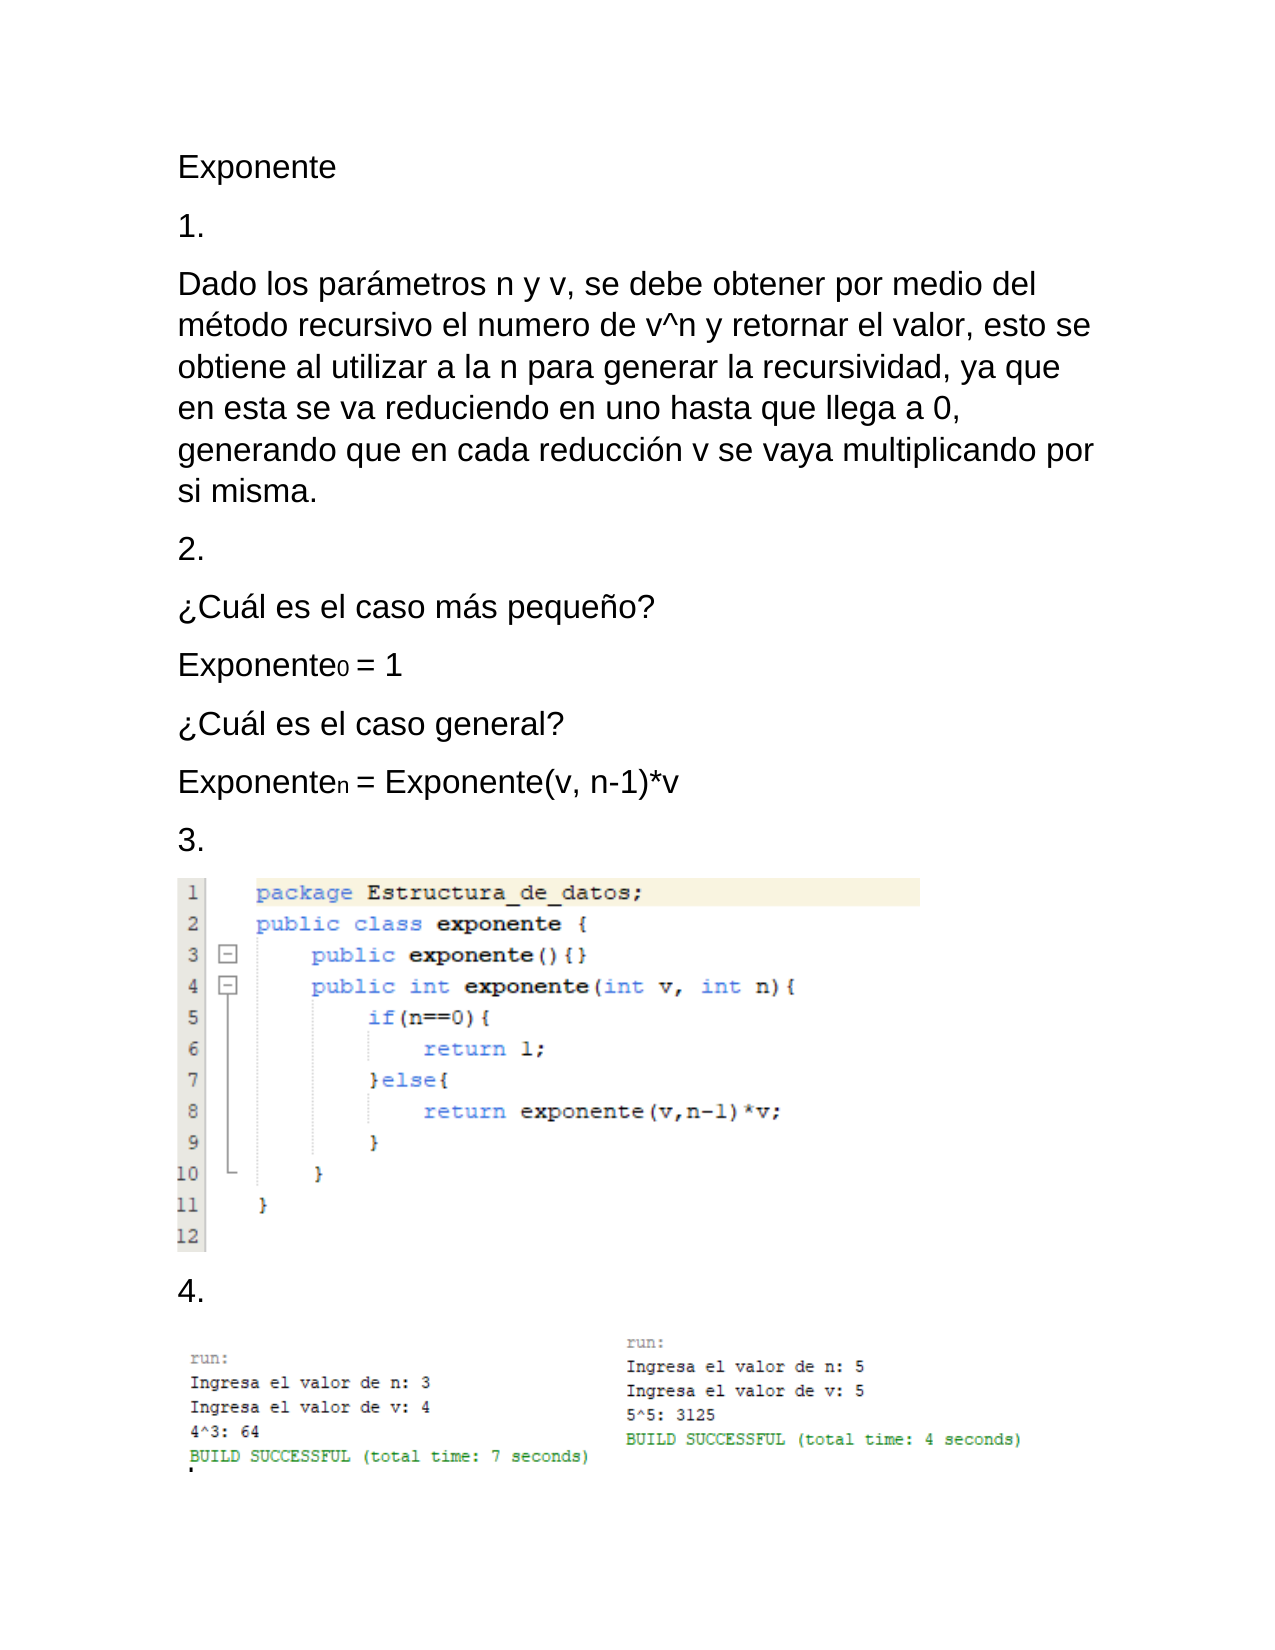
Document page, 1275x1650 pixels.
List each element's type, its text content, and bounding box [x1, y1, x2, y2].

picture [177, 878, 920, 1252]
text 3. [177, 820, 1098, 858]
text Exponente0 = 1 [177, 646, 1098, 684]
text Exponenten = Exponente(v, n-1)*v [177, 762, 1098, 800]
text Dado los parámetros n y v, se debe obtener por medio del método recursivo el numero de v^n y retornar el valor, esto se obtiene al utilizar a la n para generar la recursividad, ya que en esta se va reduciendo en uno hasta que llega a 0, generando que en cada reducción v se vaya multiplicando por si misma. [177, 264, 1098, 509]
text 4. [177, 1271, 1098, 1309]
picture [177, 1328, 1092, 1472]
text 1. [177, 206, 1098, 244]
text 2. [177, 529, 1098, 568]
text ¿Cuál es el caso más pequeño? [177, 587, 1098, 626]
text ¿Cuál es el caso general? [177, 704, 1098, 742]
text Exponente [177, 148, 1098, 186]
